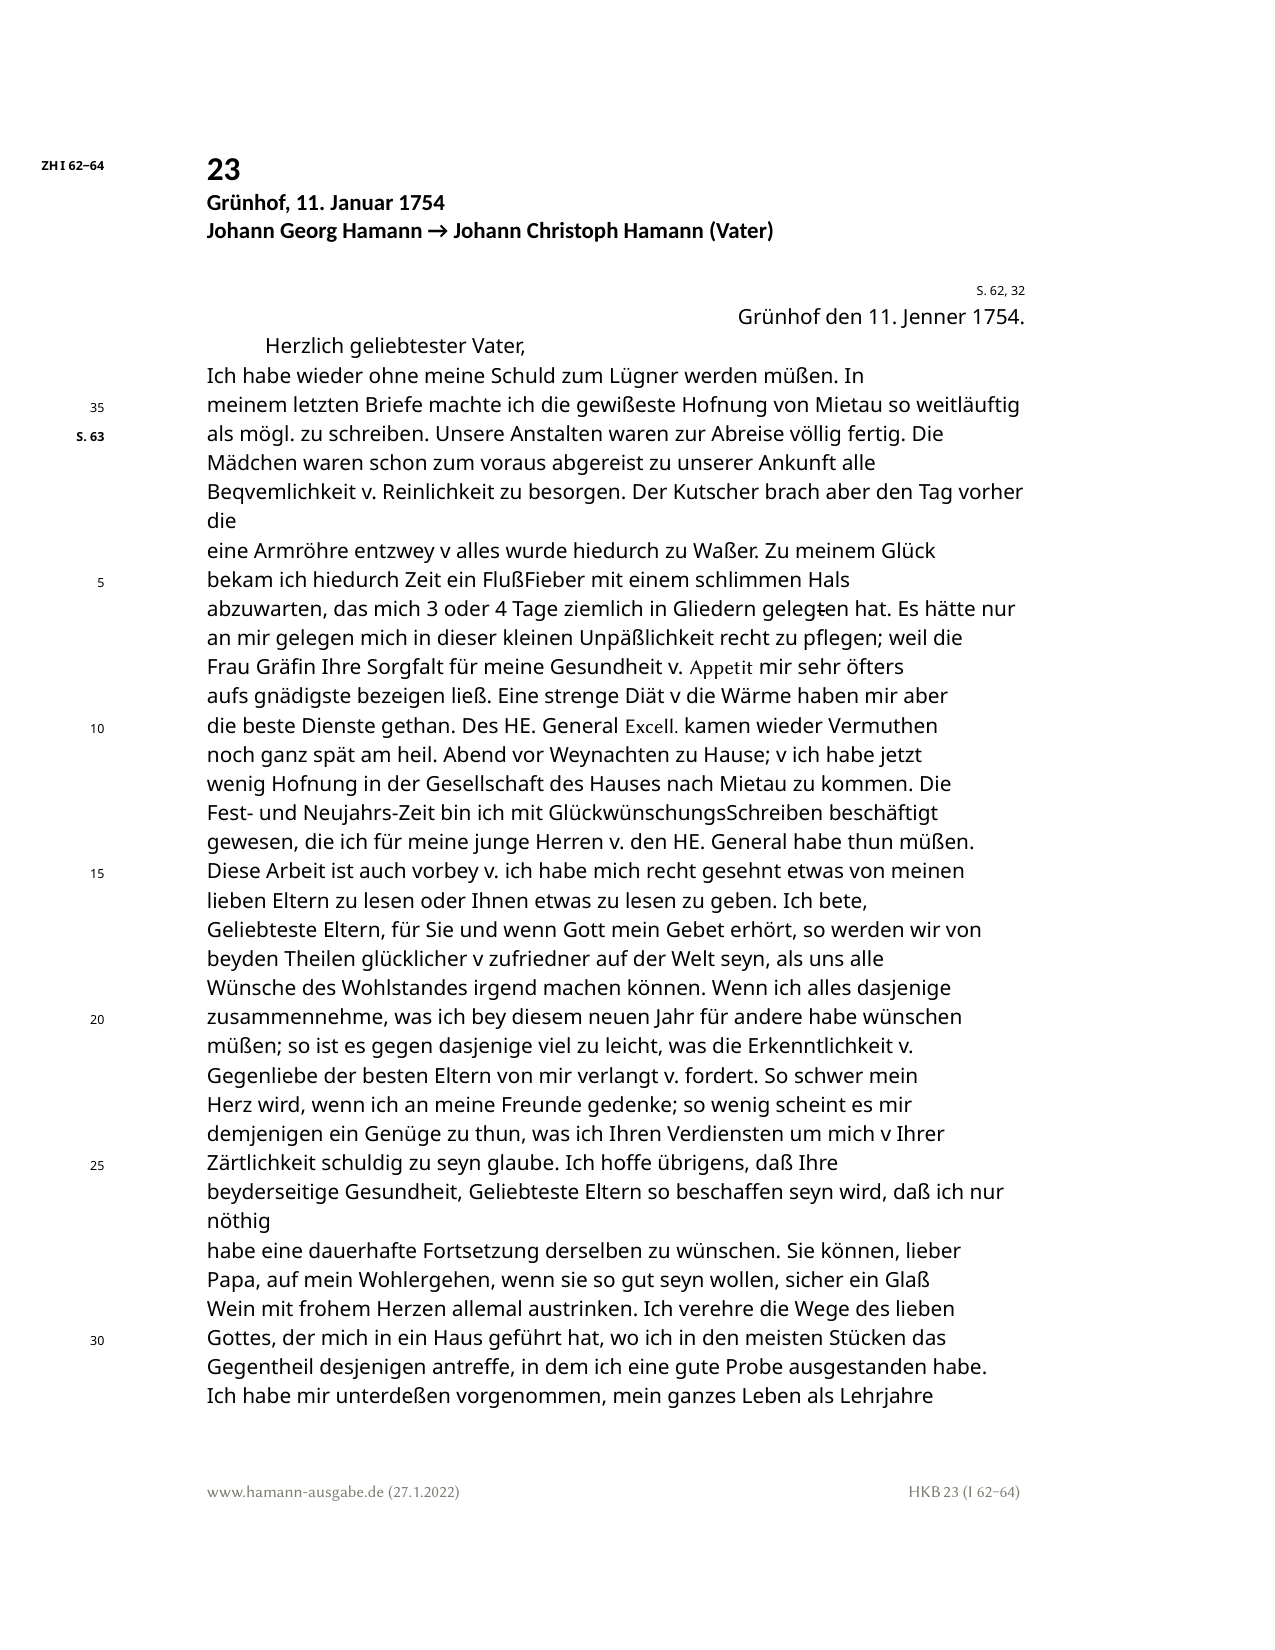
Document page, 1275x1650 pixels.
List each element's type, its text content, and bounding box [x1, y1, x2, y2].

text ZH I 62‒64 [0, 147, 104, 206]
text lieben Eltern zu lesen oder Ihnen etwas zu lesen zu geben. Ich bete, [207, 885, 1025, 914]
text Ich habe mir unterdeßen vorgenommen, mein ganzes Leben als Lehrjahre [207, 1381, 1025, 1410]
text S. 63 [0, 418, 104, 447]
text Gegenliebe der besten Eltern von mir verlangt v. fordert. So schwer mein [207, 1060, 1025, 1089]
text eine Armröhre entzwey v alles wurde hiedurch zu Waßer. Zu meinem Glück [207, 535, 1025, 564]
text 20 [0, 1001, 104, 1031]
text S. 62, 32 [207, 272, 1025, 301]
text Herz wird, wenn ich an meine Freunde gedenke; so wenig scheint es mir [207, 1089, 1025, 1118]
text 15 [0, 856, 104, 885]
text 30 [0, 1322, 104, 1351]
text Geliebteste Eltern, für Sie und wenn Gott mein Gebet erhört, so werden wir von [207, 914, 1025, 943]
text Fest- und Neujahrs-Zeit bin ich mit GlückwünschungsSchreiben beschäftigt [207, 797, 1025, 826]
text Zärtlichkeit schuldig zu seyn glaube. Ich hoffe übrigens, daß Ihre [207, 1147, 1025, 1176]
text bekam ich hiedurch Zeit ein FlußFieber mit einem schlimmen Hals [207, 564, 1025, 593]
text beyderseitige Gesundheit, Geliebteste Eltern so beschaffen seyn wird, daß ich nur nöthig [207, 1176, 1025, 1235]
text Wein mit frohem Herzen allemal austrinken. Ich verehre die Wege des lieben [207, 1293, 1025, 1322]
text Papa, auf mein Wohlergehen, wenn sie so gut seyn wollen, sicher ein Glaß [207, 1264, 1025, 1293]
text aufs gnädigste bezeigen ließ. Eine strenge Diät v die Wärme haben mir aber [207, 681, 1025, 710]
text die beste Dienste gethan. Des HE. General Excell. kamen wieder Vermuthen [207, 710, 1025, 739]
text Ich habe wieder ohne meine Schuld zum Lügner werden müßen. In [207, 360, 1025, 389]
text Wünsche des Wohlstandes irgend machen können. Wenn ich alles dasjenige [207, 972, 1025, 1001]
text 35 [0, 389, 104, 418]
text Gegentheil desjenigen antreffe, in dem ich eine gute Probe ausgestanden habe. [207, 1351, 1025, 1381]
text Herzlich geliebtester Vater, [265, 331, 1025, 360]
text zusammennehme, was ich bey diesem neuen Jahr für andere habe wünschen [207, 1001, 1025, 1031]
text demjenigen ein Genüge zu thun, was ich Ihren Verdiensten um mich v Ihrer [207, 1118, 1025, 1147]
text noch ganz spät am heil. Abend vor Weynachten zu Hause; v ich habe jetzt [207, 739, 1025, 768]
text wenig Hofnung in der Gesellschaft des Hauses nach Mietau zu kommen. Die [207, 768, 1025, 797]
text an mir gelegen mich in dieser kleinen Unpäßlichkeit recht zu pflegen; weil die [207, 622, 1025, 651]
text Diese Arbeit ist auch vorbey v. ich habe mich recht gesehnt etwas von meinen [207, 856, 1025, 885]
text Gottes, der mich in ein Haus geführt hat, wo ich in den meisten Stücken das [207, 1322, 1025, 1351]
text müßen; so ist es gegen dasjenige viel zu leicht, was die Erkenntlichkeit v. [207, 1031, 1025, 1060]
text gewesen, die ich für meine junge Herren v. den HE. General habe thun müßen. [207, 826, 1025, 856]
text abzuwarten, das mich 3 oder 4 Tage ziemlich in Gliedern gelegten hat. Es hätte nur [207, 593, 1025, 622]
text Mädchen waren schon zum voraus abgereist zu unserer Ankunft alle [207, 447, 1025, 476]
text meinem letzten Briefe machte ich die gewißeste Hofnung von Mietau so weitläuftig [207, 389, 1025, 418]
text Grünhof den 11. Jenner 1754. [207, 301, 1025, 331]
text habe eine dauerhafte Fortsetzung derselben zu wünschen. Sie können, lieber [207, 1235, 1025, 1264]
text 5 [0, 564, 104, 593]
text 25 [0, 1147, 104, 1176]
text 10 [0, 710, 104, 739]
text beyden Theilen glücklicher v zufriedner auf der Welt seyn, als uns alle [207, 943, 1025, 972]
text Beqvemlichkeit v. Reinlichkeit zu besorgen. Der Kutscher brach aber den Tag vorher die [207, 476, 1025, 535]
text Frau Gräfin Ihre Sorgfalt für meine Gesundheit v. Appetit mir sehr öfters [207, 651, 1025, 681]
text als mögl. zu schreiben. Unsere Anstalten waren zur Abreise völlig fertig. Die [207, 418, 1025, 447]
